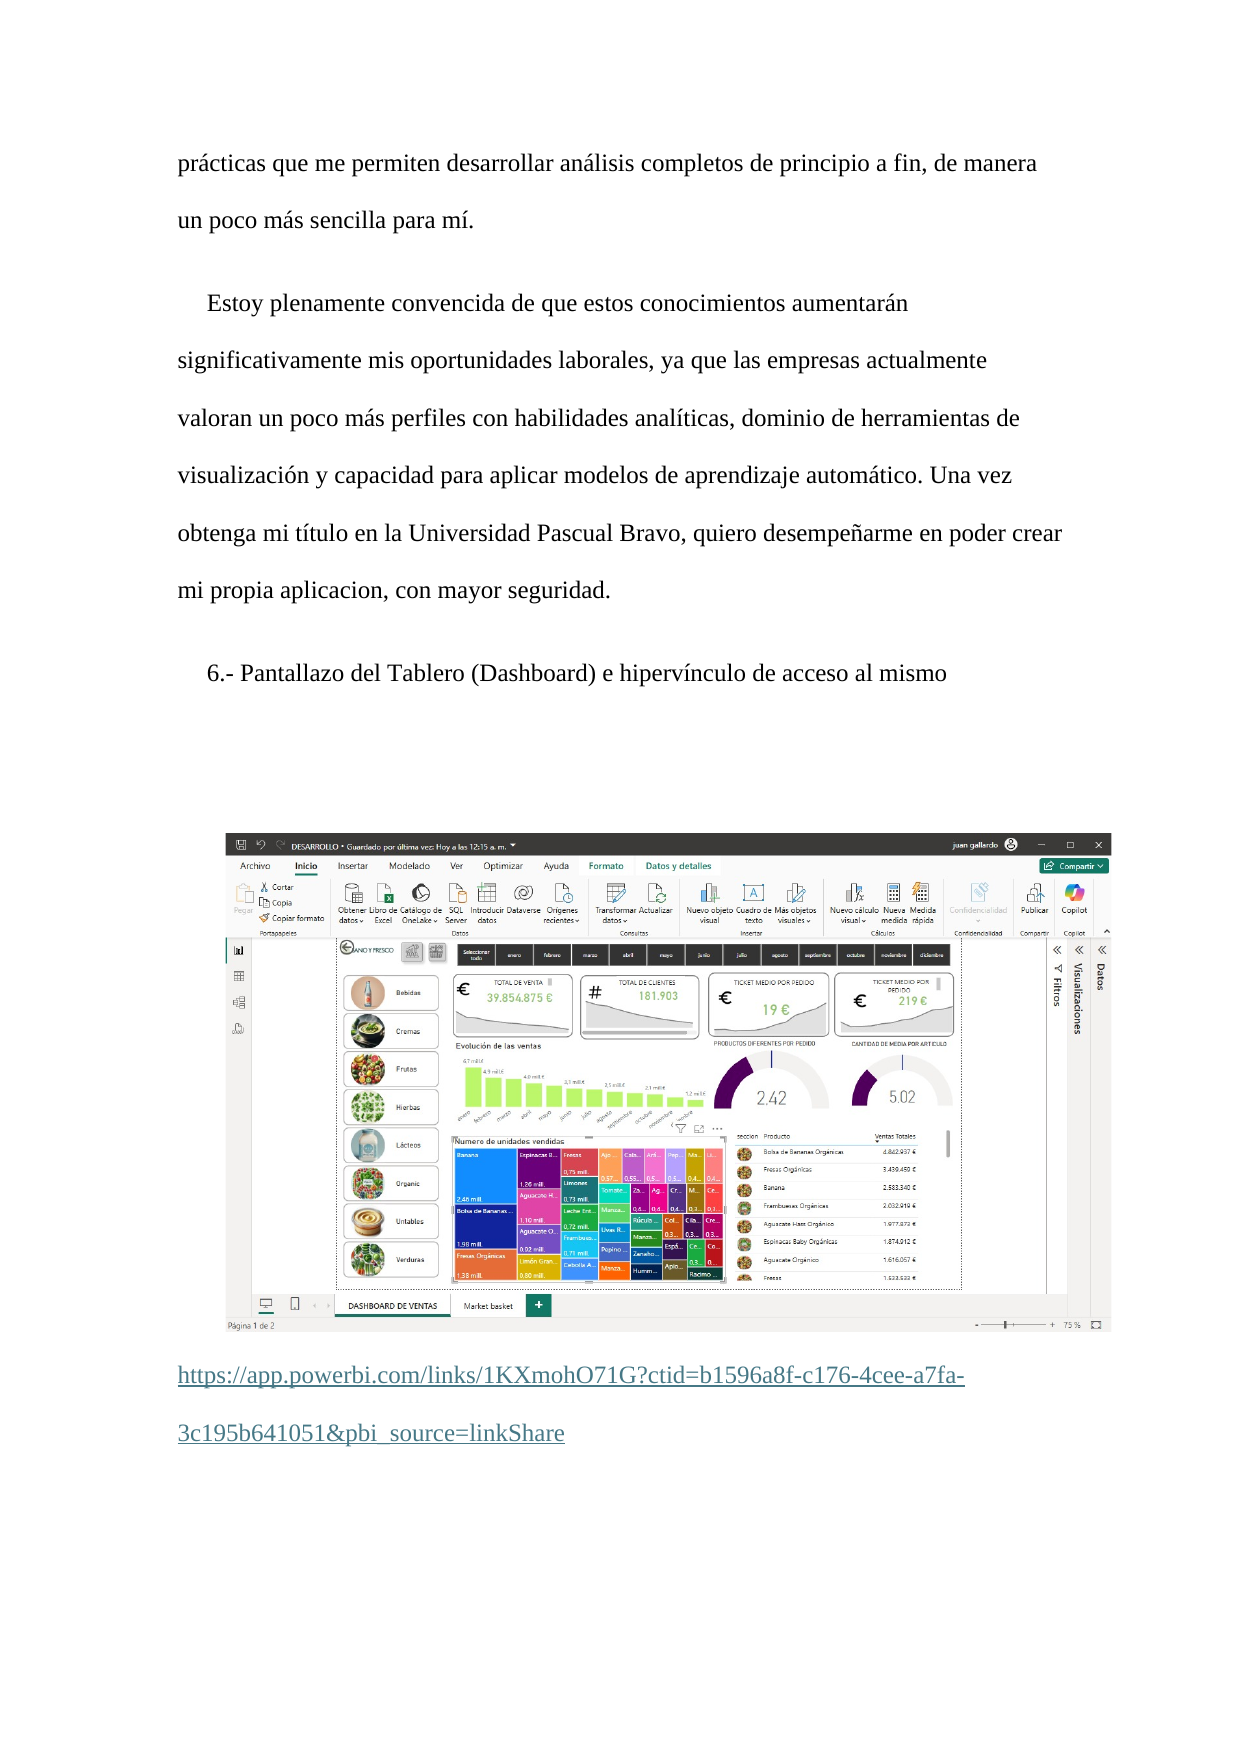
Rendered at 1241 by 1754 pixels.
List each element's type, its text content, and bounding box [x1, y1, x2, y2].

text https://app.powerbi.com/links/1KXmohO71G?ctid=b1596a8f-c176-4cee-a7fa-3c195b641051&pbi_source=linkShare [177, 833, 1063, 1447]
text 6.- Pantallazo del Tablero (Dashboard) e hipervínculo de acceso al mismo [177, 658, 1063, 686]
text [177, 148, 1063, 234]
text Estoy plenamente convencida de que estos conocimientos aumentarán significativamente mis oportunidades laborales, ya que las empresas actualmente valoran un poco más perfiles con habilidades analíticas, dominio de herramientas de visualización y capacidad para aplicar modelos de aprendizaje automático. Una vez obtenga mi título en la Universidad Pascual Bravo, quiero desempeñarme en poder crear mi propia aplicacion, con mayor seguridad. [177, 288, 1063, 604]
